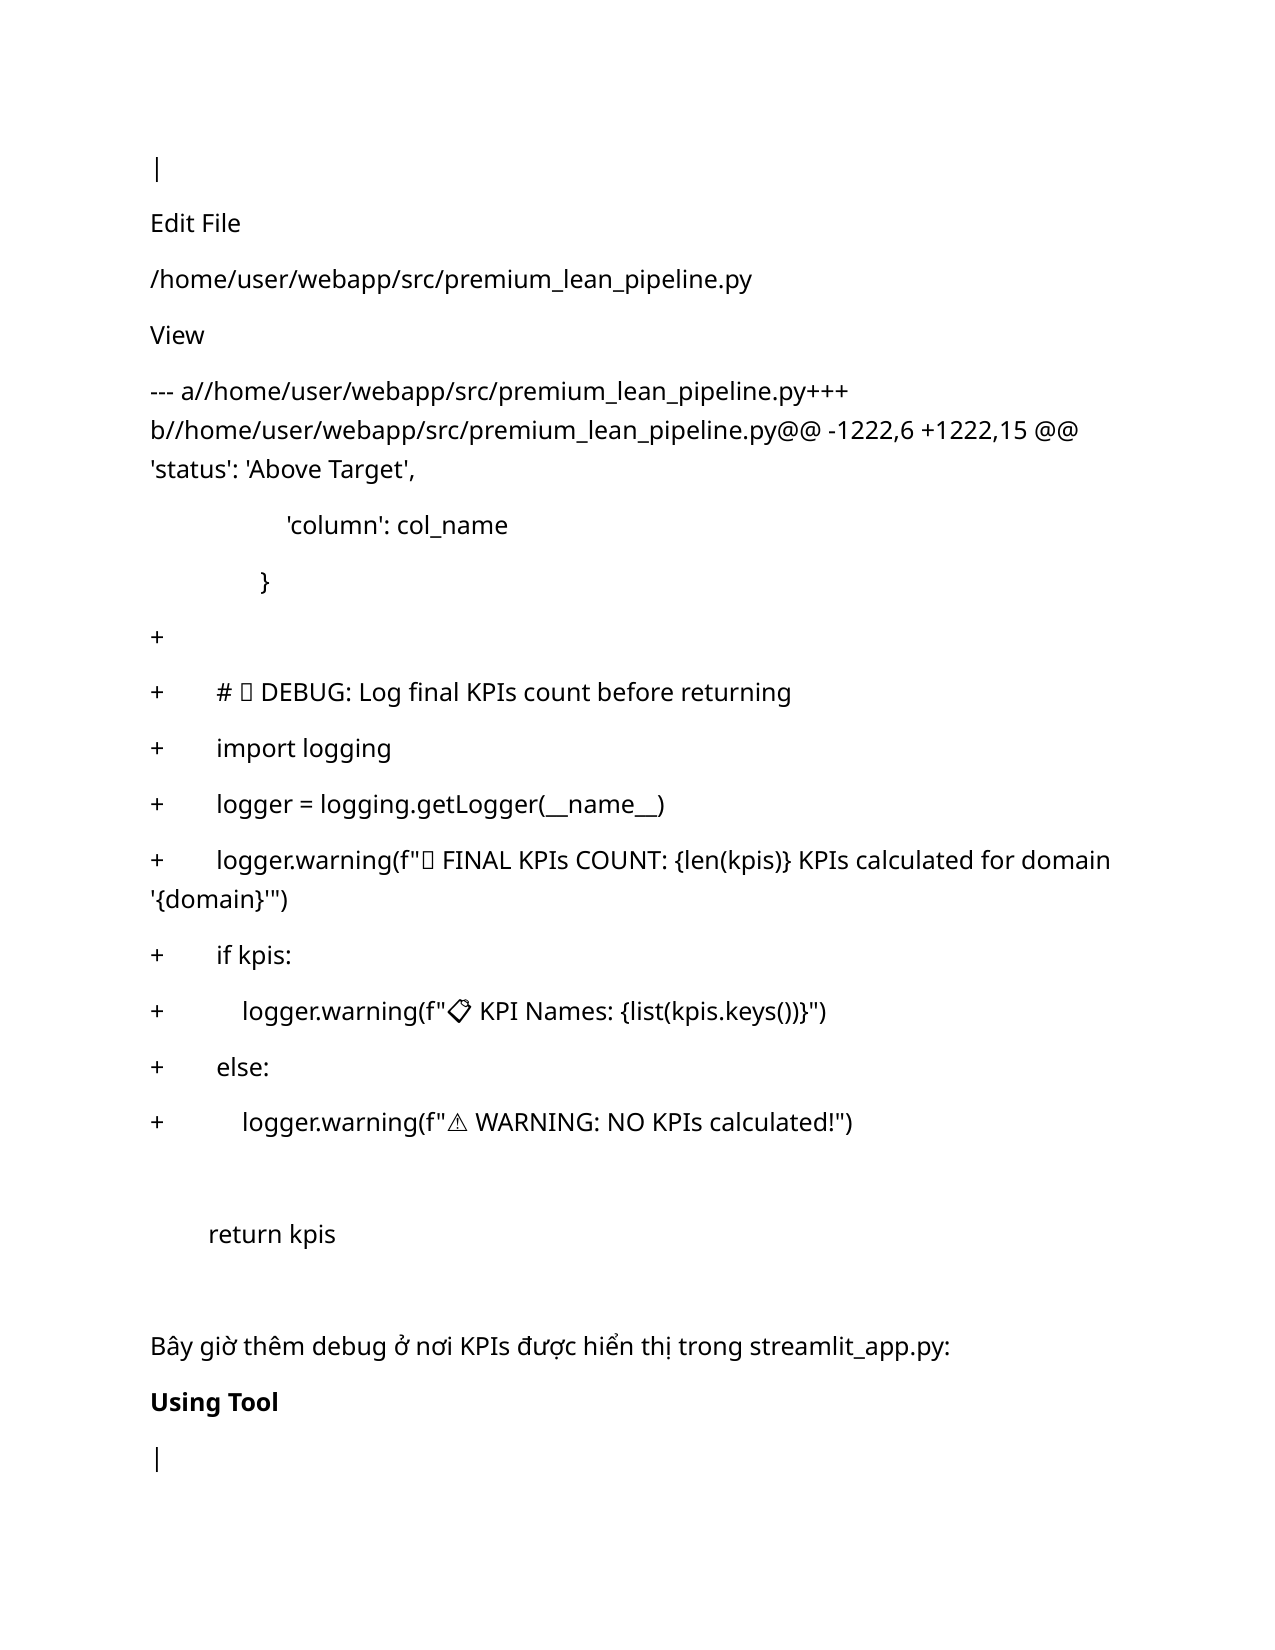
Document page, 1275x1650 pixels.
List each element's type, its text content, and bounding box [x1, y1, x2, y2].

text | [150, 1440, 1125, 1474]
text 'column': col_name [150, 507, 1125, 542]
text /home/user/webapp/src/premium_lean_pipeline.py [150, 262, 1125, 296]
text return kpis [150, 1217, 1125, 1251]
text + [150, 619, 1125, 653]
text + logger = logging.getLogger(__name__) [150, 787, 1125, 821]
text | [150, 150, 1125, 184]
text + else: [150, 1049, 1125, 1083]
text View [150, 317, 1125, 352]
text Using Tool [150, 1384, 1125, 1418]
text + if kpis: [150, 937, 1125, 972]
text --- a//home/user/webapp/src/premium_lean_pipeline.py+++ b//home/user/webapp/src/premium_lean_pipeline.py@@ -1222,6 +1222,15 @@ 'status': 'Above Target', [150, 373, 1125, 486]
text + logger.warning(f"🎯 FINAL KPIs COUNT: {len(kpis)} KPIs calculated for domain '{domain}'") [150, 842, 1125, 916]
text Edit File [150, 206, 1125, 240]
text + logger.warning(f"⚠️ WARNING: NO KPIs calculated!") [150, 1105, 1125, 1139]
text Bây giờ thêm debug ở nơi KPIs được hiển thị trong streamlit_app.py: [150, 1328, 1125, 1362]
text + # 🐛 DEBUG: Log final KPIs count before returning [150, 675, 1125, 709]
text } [150, 563, 1125, 597]
text + import logging [150, 731, 1125, 765]
text + logger.warning(f"📋 KPI Names: {list(kpis.keys())}") [150, 993, 1125, 1027]
